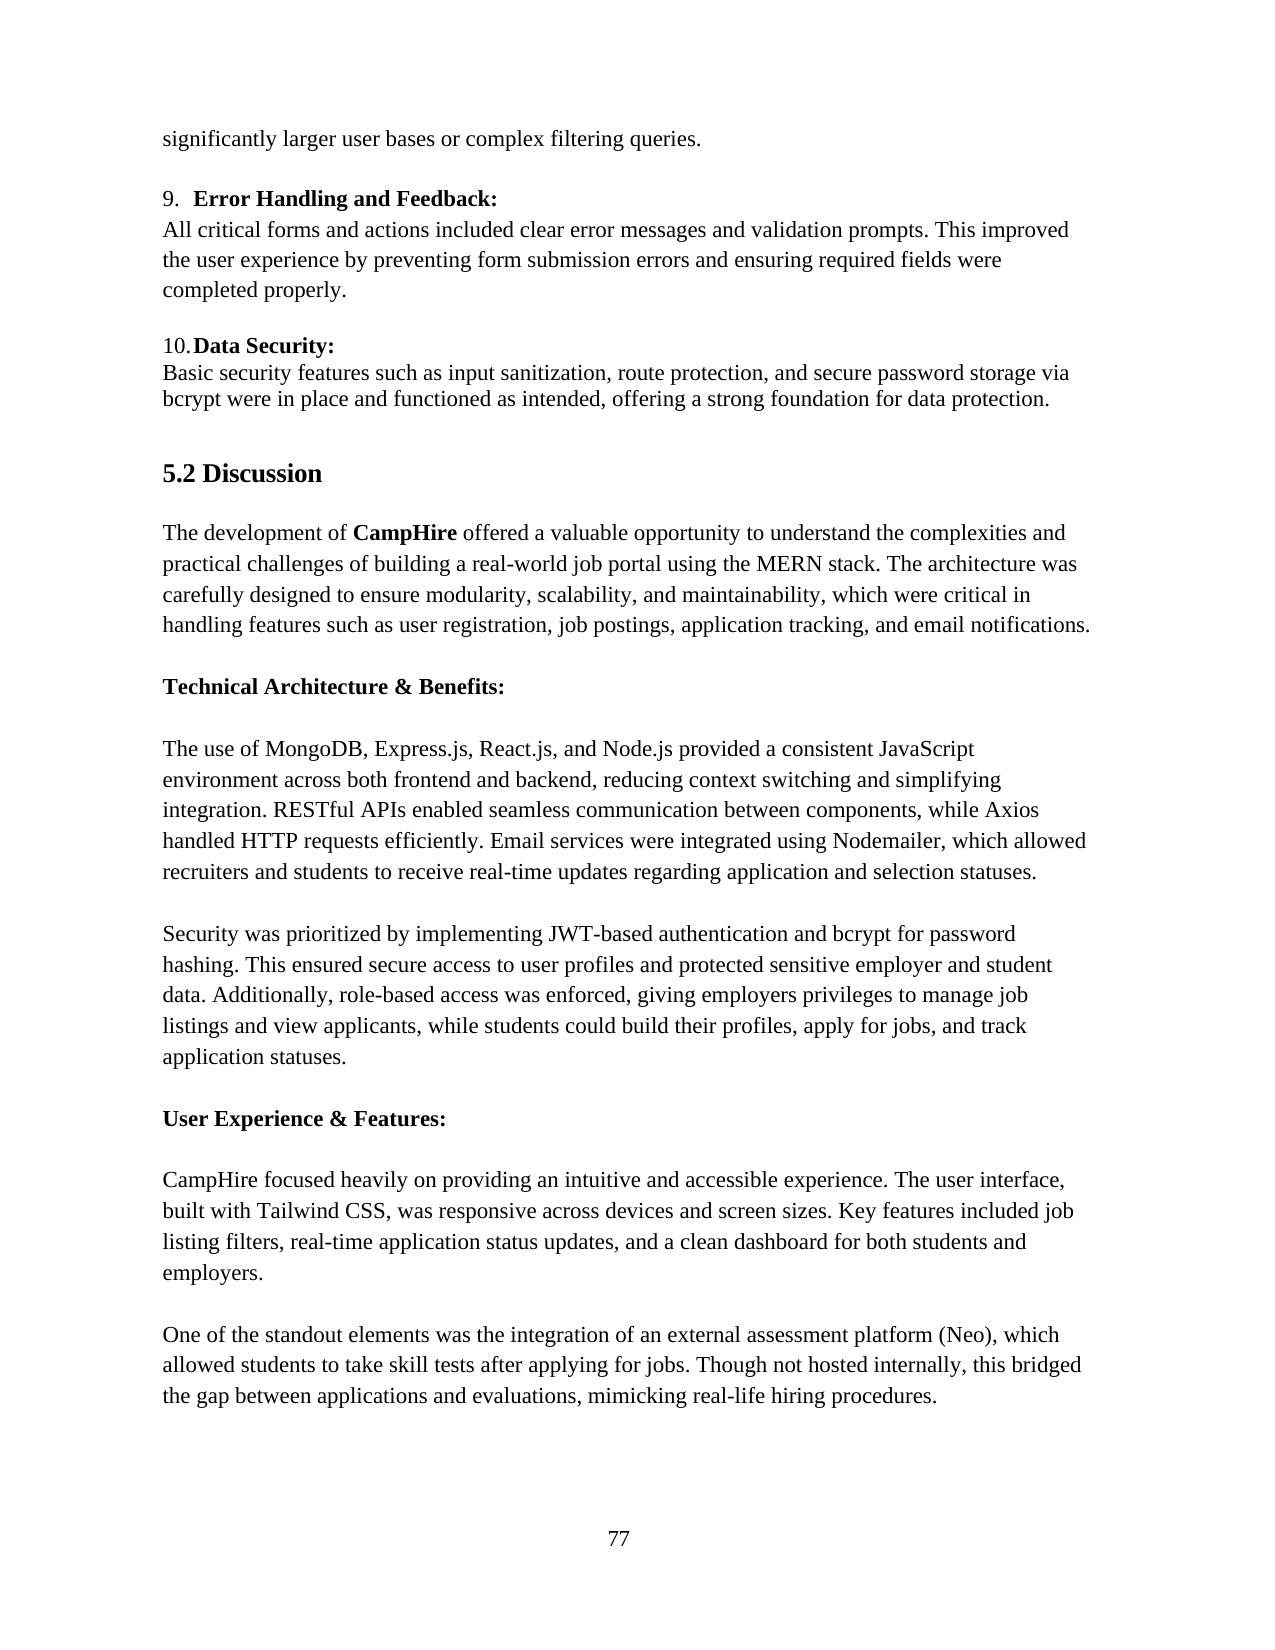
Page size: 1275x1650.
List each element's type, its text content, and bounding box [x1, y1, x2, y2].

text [162, 125, 1093, 151]
text Basic security features such as input sanitization, route protection, and secure password storage via bcrypt were in place and functioned as intended, offering a strong foundation for data protection. [162, 359, 1093, 412]
subtitle 5.2 Discussion [162, 457, 1093, 488]
text User Experience & Features: [162, 1105, 1093, 1131]
text Security was prioritized by implementing JWT-based authentication and bcrypt for password hashing. This ensured secure access to user profiles and protected sensitive employer and student data. Additionally, role-based access was enforced, giving employers privileges to manage job listings and view applicants, while students could build their profiles, apply for jobs, and track application statuses. [162, 920, 1093, 1069]
text One of the standout elements was the integration of an external assessment platform (Neo), which allowed students to take skill tests after applying for jobs. Though not hosted internally, this bridged the gap between applications and evaluations, mimicking real-life hiring procedures. [162, 1321, 1093, 1409]
text Technical Architecture & Benefits: [162, 673, 1093, 699]
list Data Security: [162, 333, 1093, 359]
text CampHire focused heavily on providing an intuitive and accessible experience. The user interface, built with Tailwind CSS, was responsive across devices and screen sizes. Key features included job listing filters, real-time application status updates, and a clean dashboard for both students and employers. [162, 1167, 1093, 1285]
text The use of MongoDB, Express.js, React.js, and Node.js provided a consistent JavaScript environment across both frontend and backend, reducing context switching and simplifying integration. RESTful APIs enabled seamless communication between components, while Axios handled HTTP requests efficiently. Email services were integrated using Nodemailer, which allowed recruiters and students to receive real-time updates regarding application and selection statuses. [162, 735, 1093, 884]
list Error Handling and Feedback: [162, 185, 1093, 212]
text All critical forms and actions included clear error messages and validation prompts. This improved the user experience by preventing form submission errors and ensuring required fields were completed properly. [162, 216, 1093, 302]
text The development of CampHire offered a valuable opportunity to understand the complexities and practical challenges of building a real-world job portal using the MERN stack. The architecture was carefully designed to ensure modularity, scalability, and maintainability, which were critical in handling features such as user registration, job postings, application tracking, and email notifications. [162, 519, 1093, 638]
